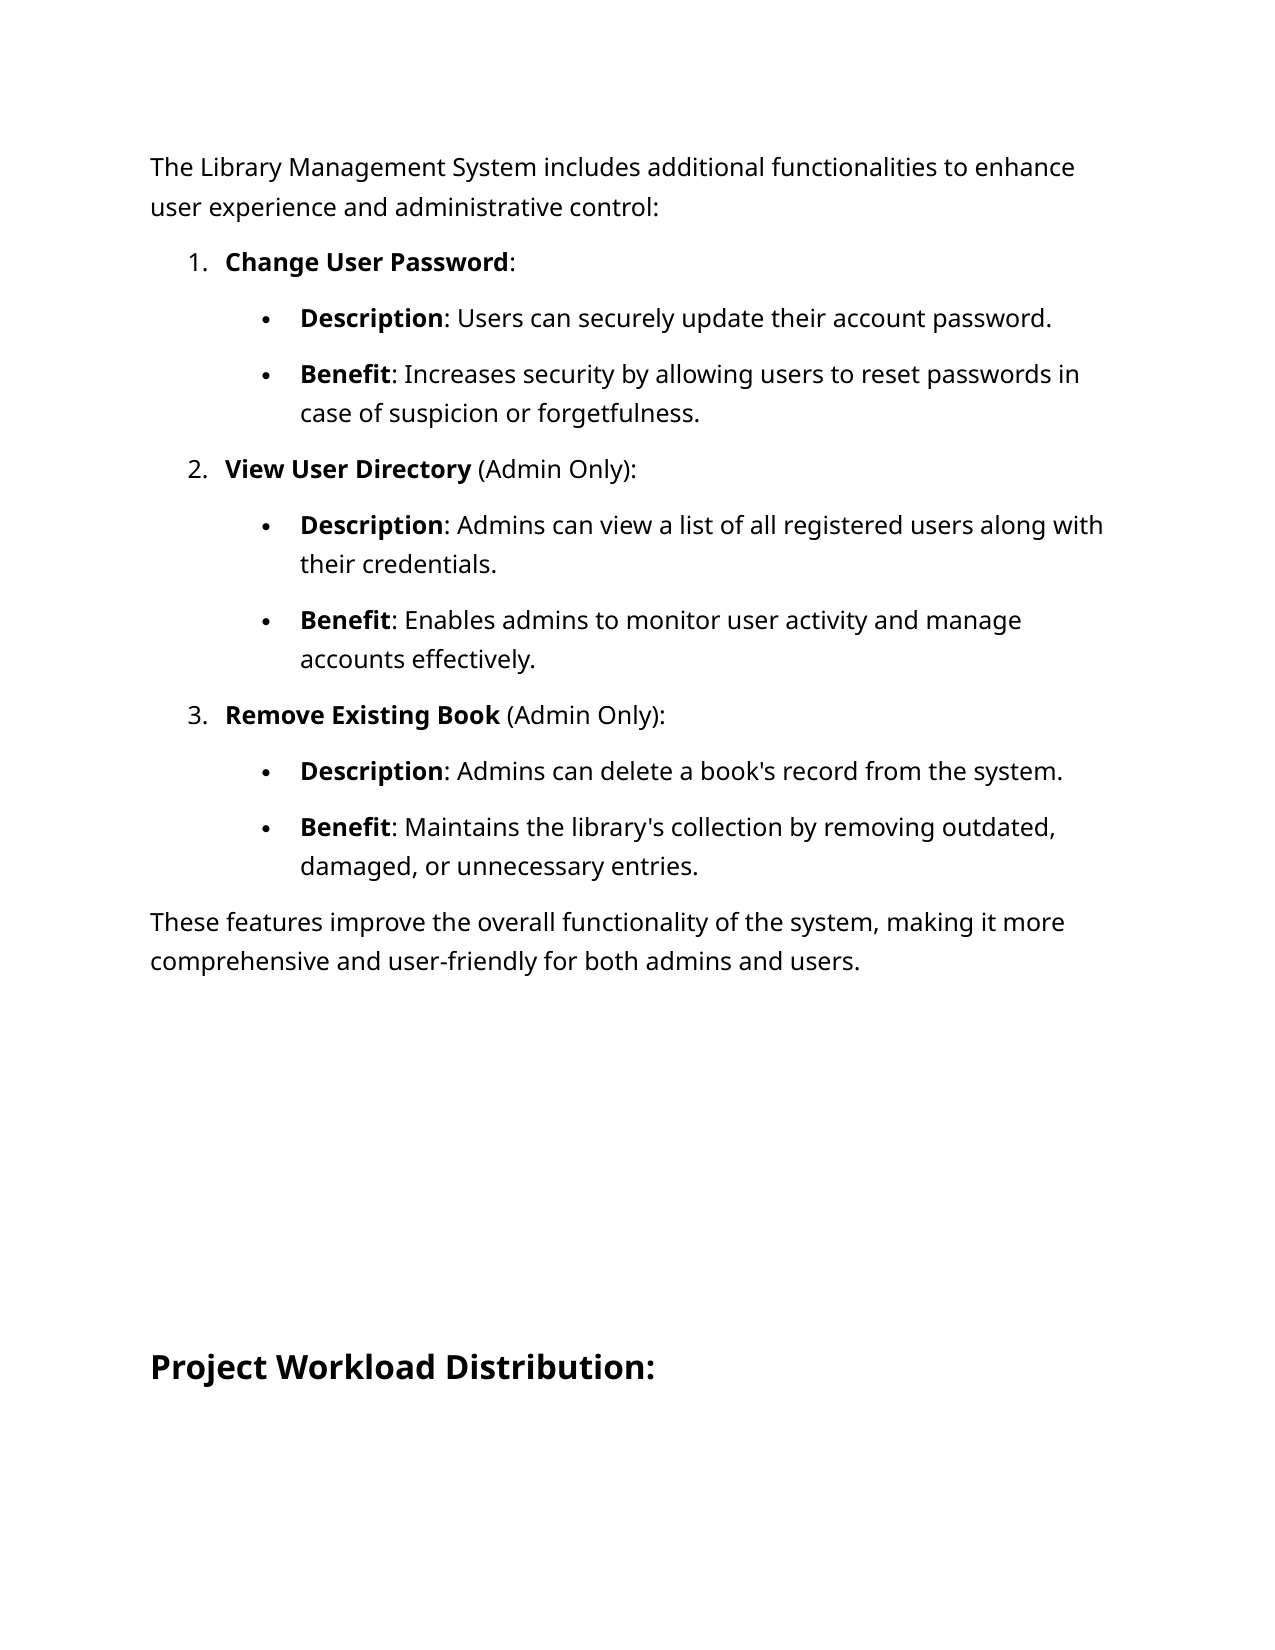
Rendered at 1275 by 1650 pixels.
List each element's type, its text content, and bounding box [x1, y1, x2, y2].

text These features improve the overall functionality of the system, making it more comprehensive and user-friendly for both admins and users. [150, 904, 1125, 977]
list Benefit: Increases security by allowing users to reset passwords in case of suspicion or forgetfulness. [262, 357, 1125, 430]
list Change User Password: [187, 245, 1125, 279]
list Remove Existing Book (Admin Only): [187, 697, 1125, 732]
list Description: Users can securely update their account password. [262, 301, 1125, 335]
text The Library Management System includes additional functionalities to enhance user experience and administrative control: [150, 150, 1125, 223]
list Description: Admins can view a list of all registered users along with their credentials. [262, 507, 1125, 581]
list View User Directory (Admin Only): [187, 452, 1125, 486]
text Project Workload Distribution: [150, 1343, 1125, 1389]
list Benefit: Enables admins to monitor user activity and manage accounts effectively. [262, 602, 1125, 676]
list Description: Admins can delete a book's record from the system. [262, 753, 1125, 787]
list Benefit: Maintains the library's collection by removing outdated, damaged, or unnecessary entries. [262, 809, 1125, 882]
